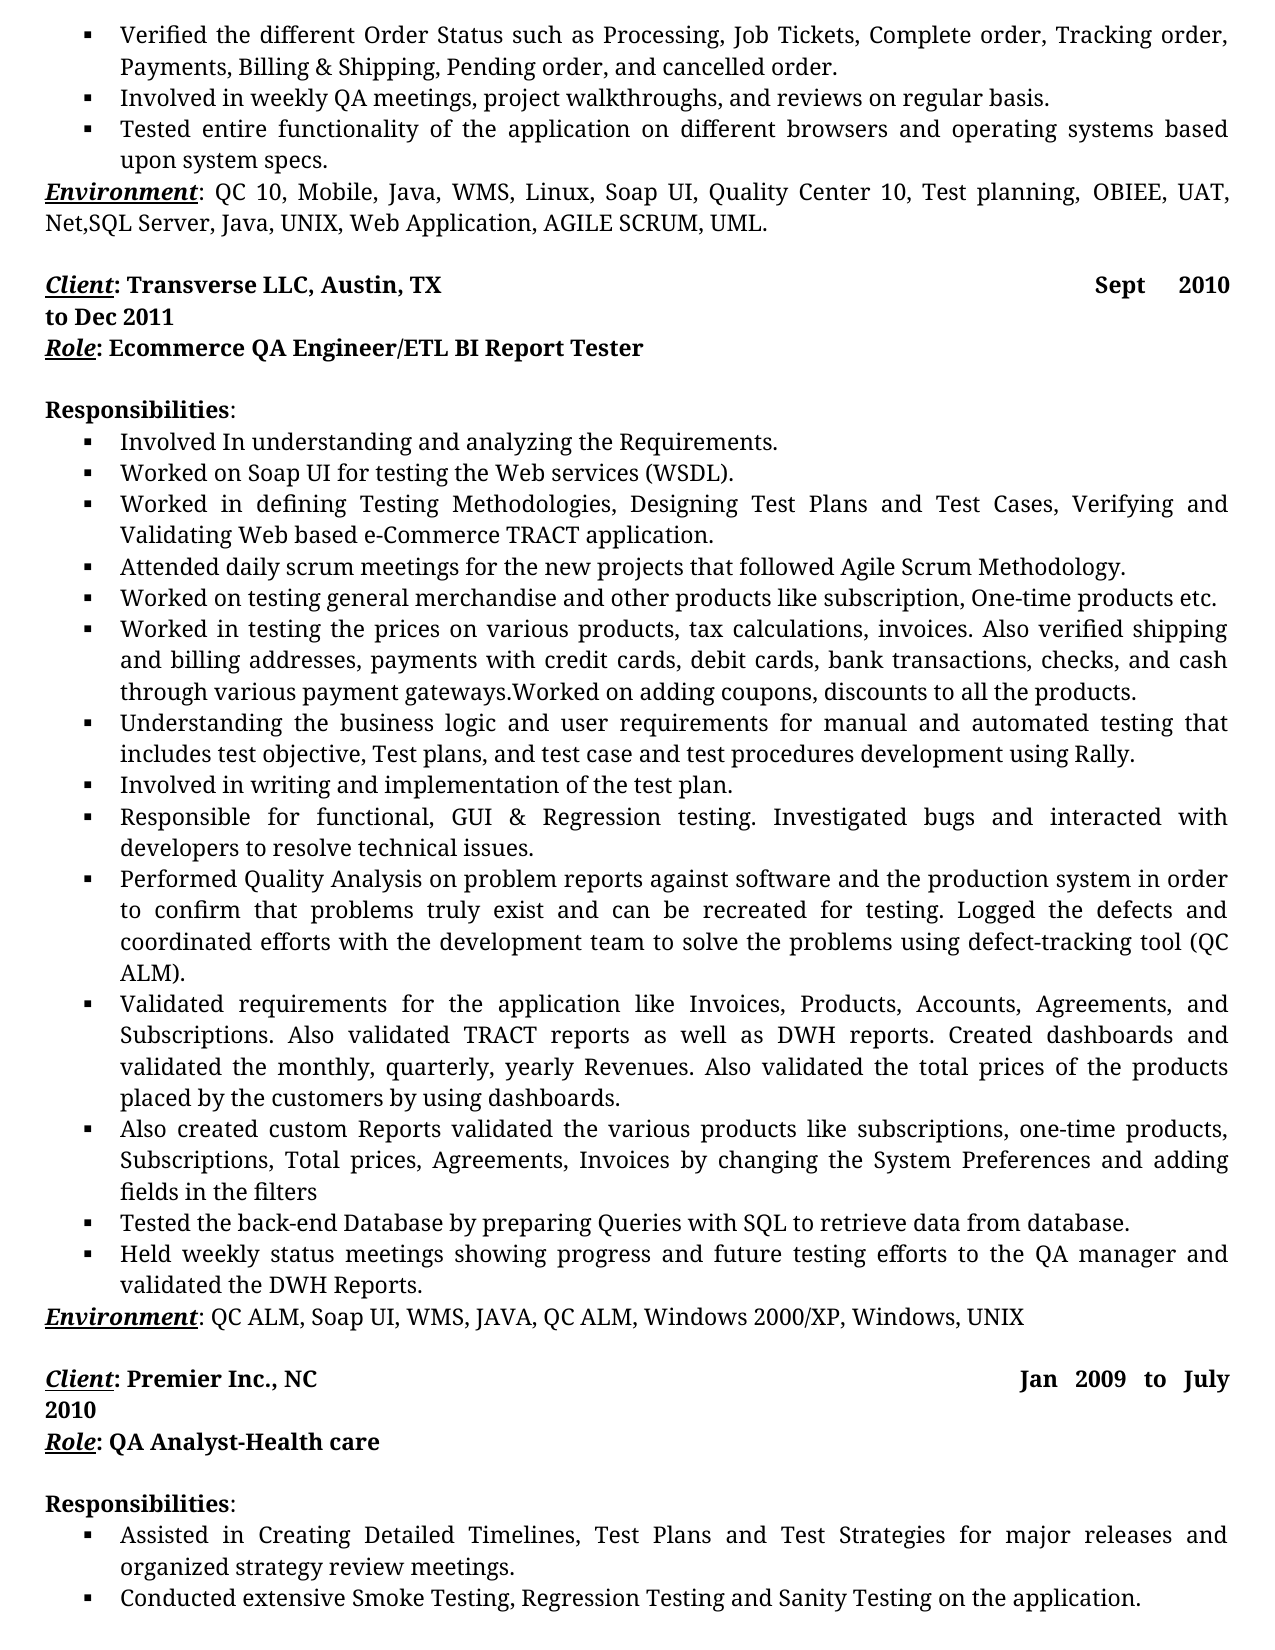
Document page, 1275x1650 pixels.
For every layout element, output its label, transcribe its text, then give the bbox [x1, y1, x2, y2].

list Involved in weekly QA meetings, project walkthroughs, and reviews on regular basis. [82, 82, 1230, 113]
list Worked on testing general merchandise and other products like subscription, One-time products etc. [82, 582, 1230, 613]
list Performed Quality Analysis on problem reports against software and the production system in order to confirm that problems truly exist and can be recreated for testing. Logged the defects and coordinated efforts with the development team to solve the problems using defect-tracking tool (QC ALM). [82, 863, 1230, 988]
text Client: Transverse LLC, Austin, TX Sept 2010 to Dec 2011 [45, 269, 1230, 332]
text Client: Premier Inc., NC Jan 2009 to July 2010 [45, 1363, 1230, 1426]
list Tested entire functionality of the application on different browsers and operating systems based upon system specs. [82, 113, 1230, 176]
text Environment: QC 10, Mobile, Java, WMS, Linux, Soap UI, Quality Center 10, Test planning, OBIEE, UAT, Net,SQL Server, Java, UNIX, Web Application, AGILE SCRUM, UML. [45, 176, 1230, 238]
text Role: QA Analyst-Health care [45, 1426, 1230, 1457]
list Conducted extensive Smoke Testing, Regression Testing and Sanity Testing on the application. [82, 1582, 1230, 1613]
list Involved in writing and implementation of the test plan. [82, 769, 1230, 801]
list Worked on Soap UI for testing the Web services (WSDL). [82, 457, 1230, 488]
list Understanding the business logic and user requirements for manual and automated testing that includes test objective, Test plans, and test case and test procedures development using Rally. [82, 707, 1230, 769]
list Responsible for functional, GUI & Regression testing. Investigated bugs and interacted with developers to resolve technical issues. [82, 801, 1230, 863]
list Worked in testing the prices on various products, tax calculations, invoices. Also verified shipping and billing addresses, payments with credit cards, debit cards, bank transactions, checks, and cash through various payment gateways.Worked on adding coupons, discounts to all the products. [82, 613, 1230, 707]
list Tested the back-end Database by preparing Queries with SQL to retrieve data from database. [82, 1207, 1230, 1238]
list Verified the different Order Status such as Processing, Job Tickets, Complete order, Tracking order, Payments, Billing & Shipping, Pending order, and cancelled order. [82, 19, 1230, 82]
list Also created custom Reports validated the various products like subscriptions, one-time products, Subscriptions, Total prices, Agreements, Invoices by changing the System Preferences and adding fields in the filters [82, 1113, 1230, 1207]
list Worked in defining Testing Methodologies, Designing Test Plans and Test Cases, Verifying and Validating Web based e-Commerce TRACT application. [82, 488, 1230, 551]
text Role: Ecommerce QA Engineer/ETL BI Report Tester [45, 332, 1230, 363]
text Responsibilities: [45, 1488, 1230, 1519]
list Involved In understanding and analyzing the Requirements. [82, 426, 1230, 457]
text Environment: QC ALM, Soap UI, WMS, JAVA, QC ALM, Windows 2000/XP, Windows, UNIX [45, 1301, 1230, 1332]
list Validated requirements for the application like Invoices, Products, Accounts, Agreements, and Subscriptions. Also validated TRACT reports as well as DWH reports. Created dashboards and validated the monthly, quarterly, yearly Revenues. Also validated the total prices of the products placed by the customers by using dashboards. [82, 988, 1230, 1113]
list Held weekly status meetings showing progress and future testing efforts to the QA manager and validated the DWH Reports. [82, 1238, 1230, 1301]
text Responsibilities: [45, 394, 1230, 426]
list Attended daily scrum meetings for the new projects that followed Agile Scrum Methodology. [82, 551, 1230, 582]
list Assisted in Creating Detailed Timelines, Test Plans and Test Strategies for major releases and organized strategy review meetings. [82, 1519, 1230, 1582]
